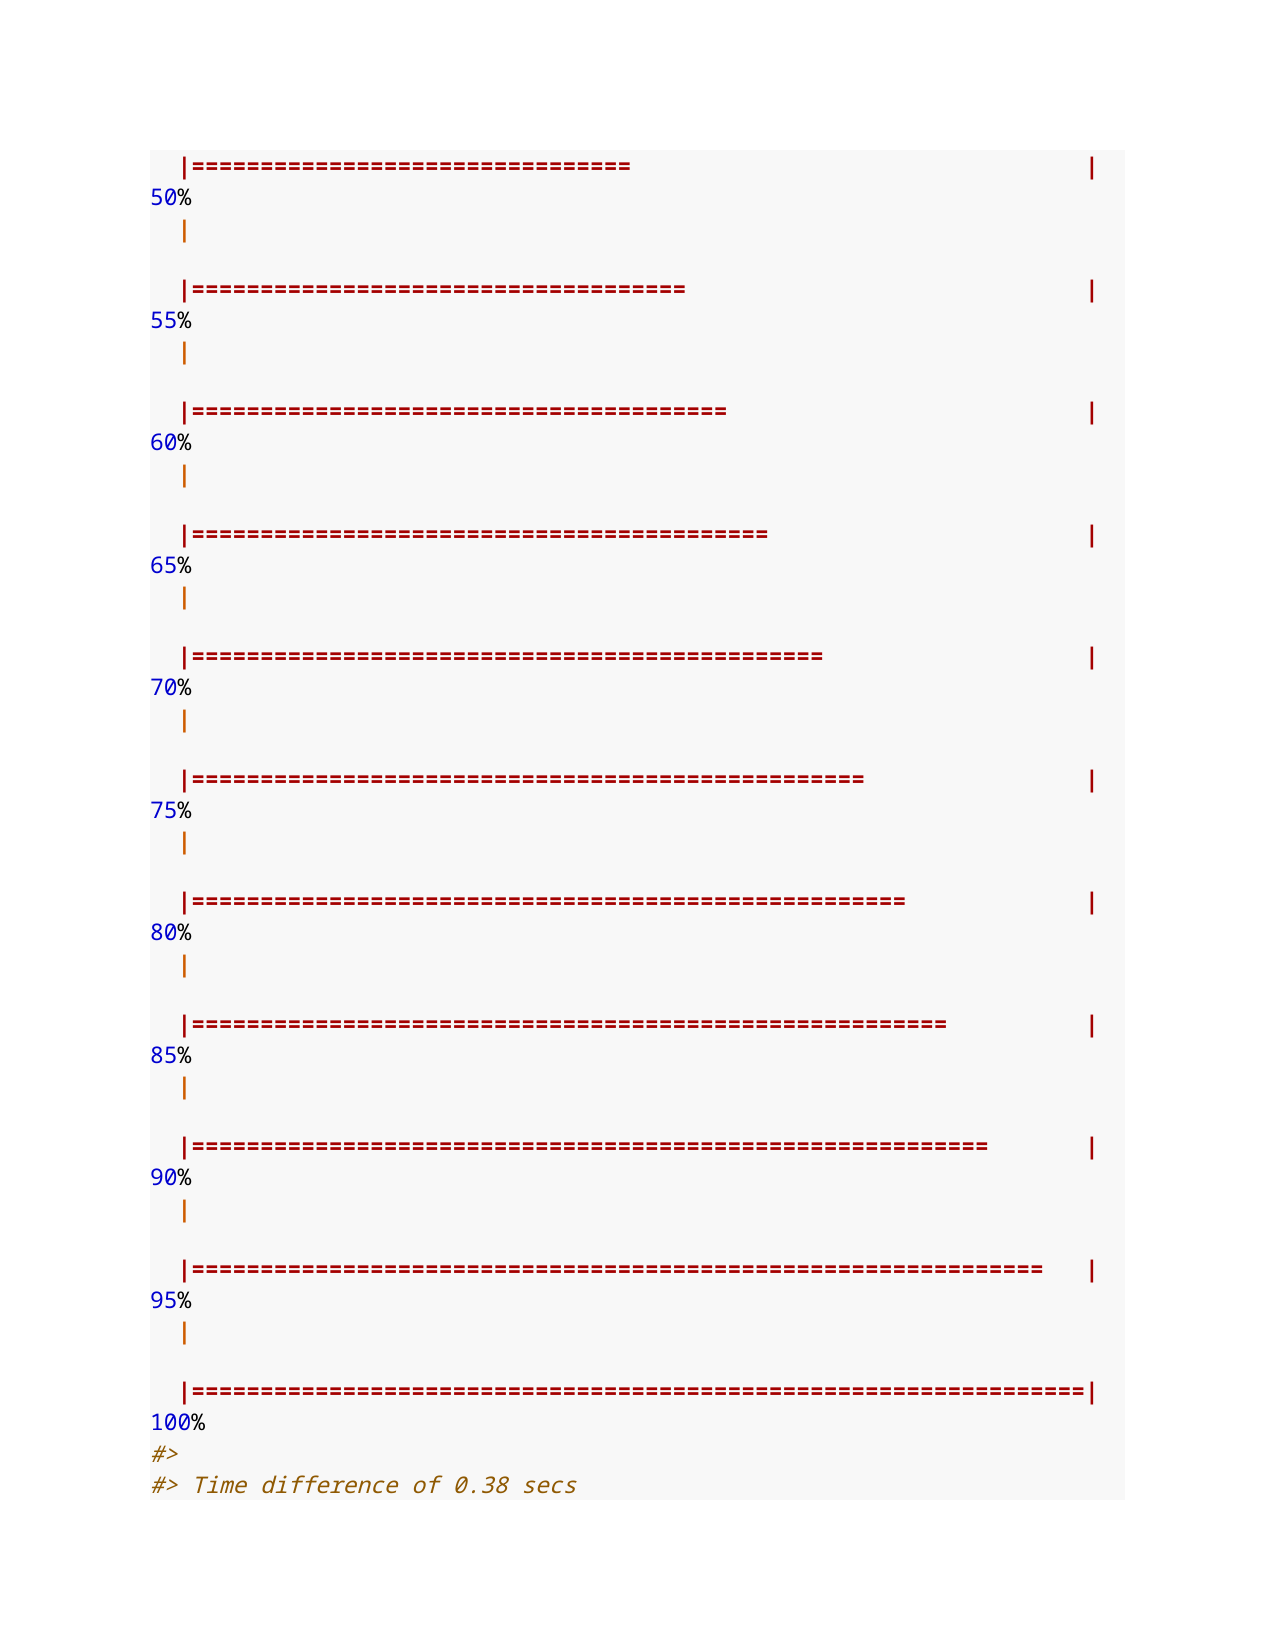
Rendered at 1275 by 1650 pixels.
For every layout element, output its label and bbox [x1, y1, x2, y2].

text [150, 150, 1125, 1500]
